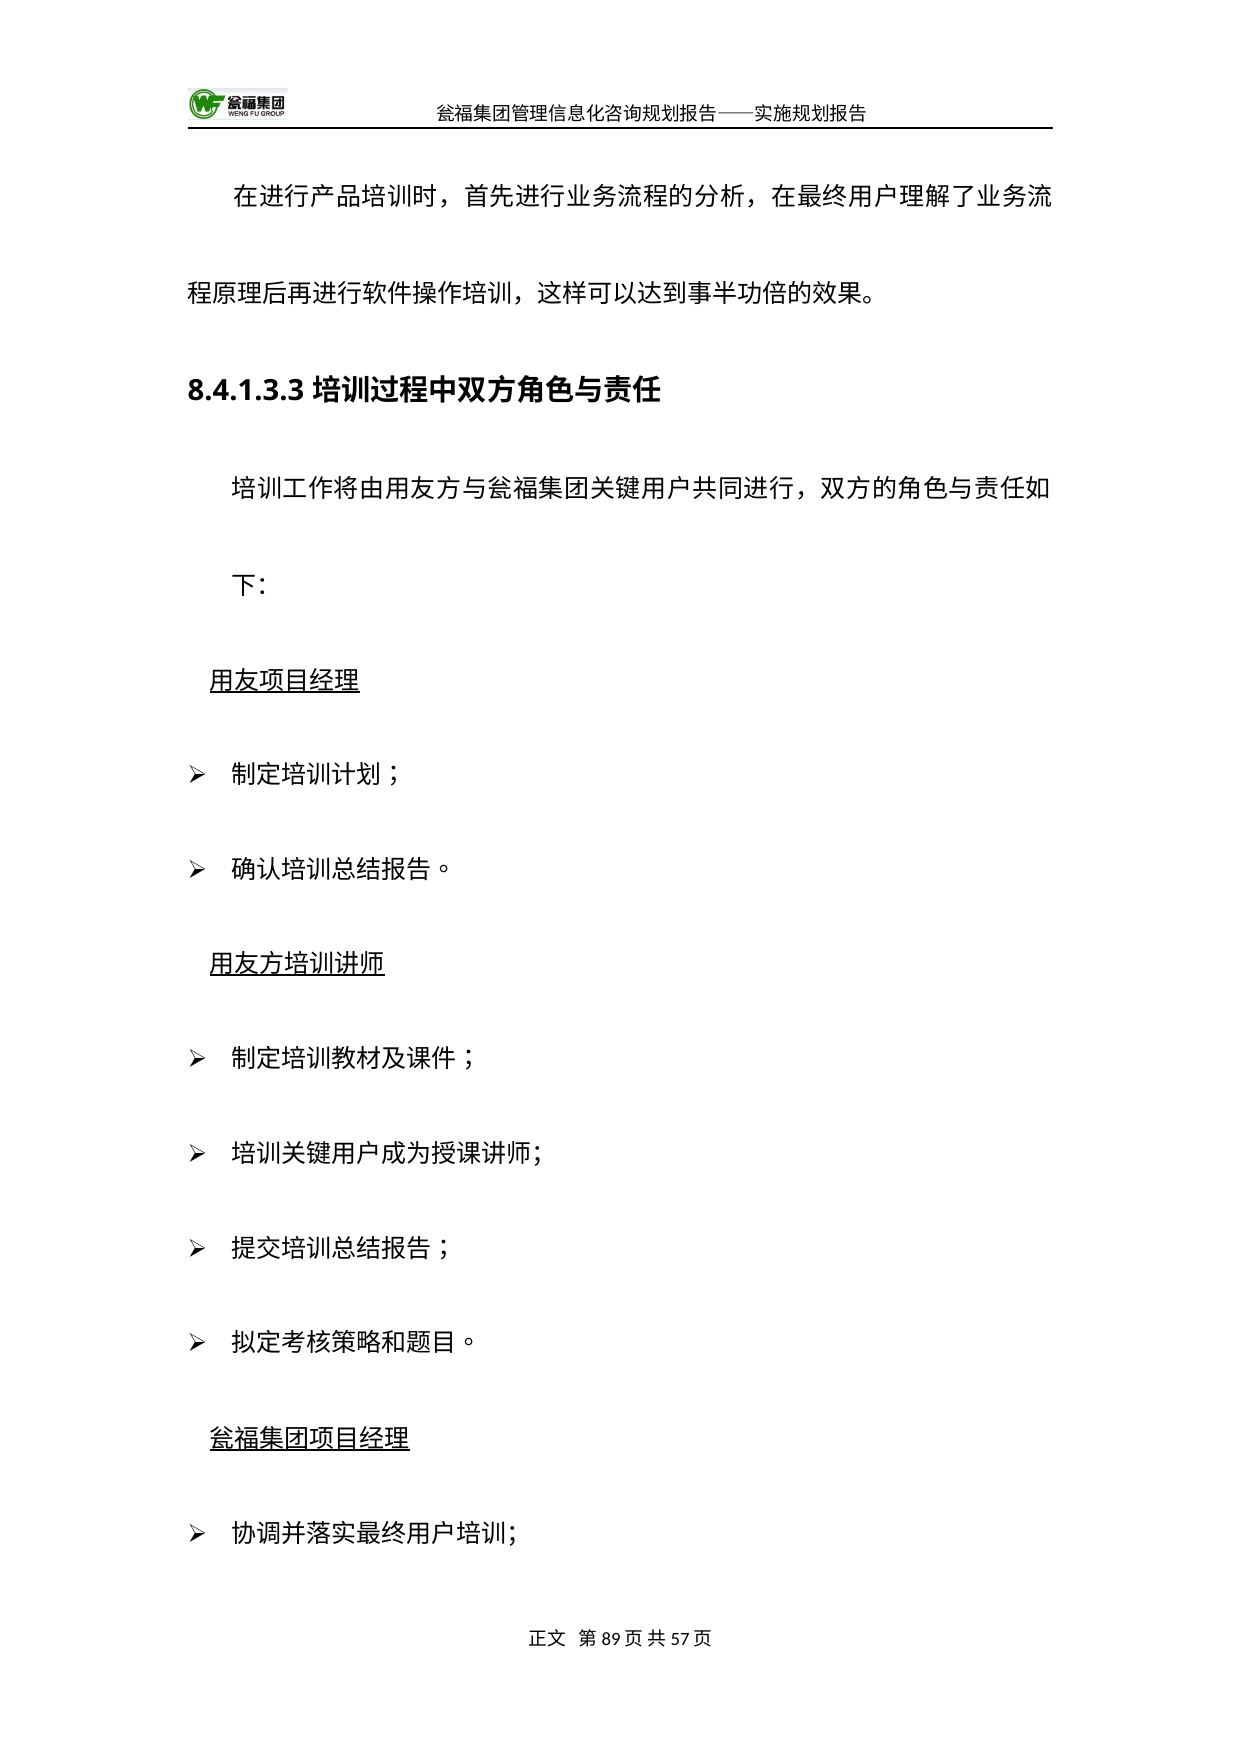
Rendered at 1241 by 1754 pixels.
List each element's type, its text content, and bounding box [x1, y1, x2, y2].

list 拟定考核策略和题目。 [187, 1309, 1053, 1374]
list 协调并落实最终用户培训； [187, 1499, 1053, 1564]
text 培训工作将由用友方与瓮福集团关键用户共同进行，双方的角色与责任如下： [231, 454, 1053, 616]
text 瓮福集团项目经理 [209, 1404, 1053, 1469]
list 制定培训教材及课件； [187, 1025, 1053, 1090]
list 制定培训计划； [187, 741, 1053, 806]
list 培训关键用户成为授课讲师； [187, 1119, 1053, 1184]
text 用友项目经理 [209, 647, 1053, 712]
text 8.4.1.3.3 培训过程中双方角色与责任 [187, 355, 1053, 420]
list 确认培训总结报告。 [187, 836, 1053, 901]
text 用友方培训讲师 [209, 930, 1053, 995]
text 在进行产品培训时，首先进行业务流程的分析，在最终用户理解了业务流程原理后再进行软件操作培训，这样可以达到事半功倍的效果。 [187, 162, 1053, 324]
picture [187, 88, 288, 120]
list 提交培训总结报告； [187, 1215, 1053, 1280]
